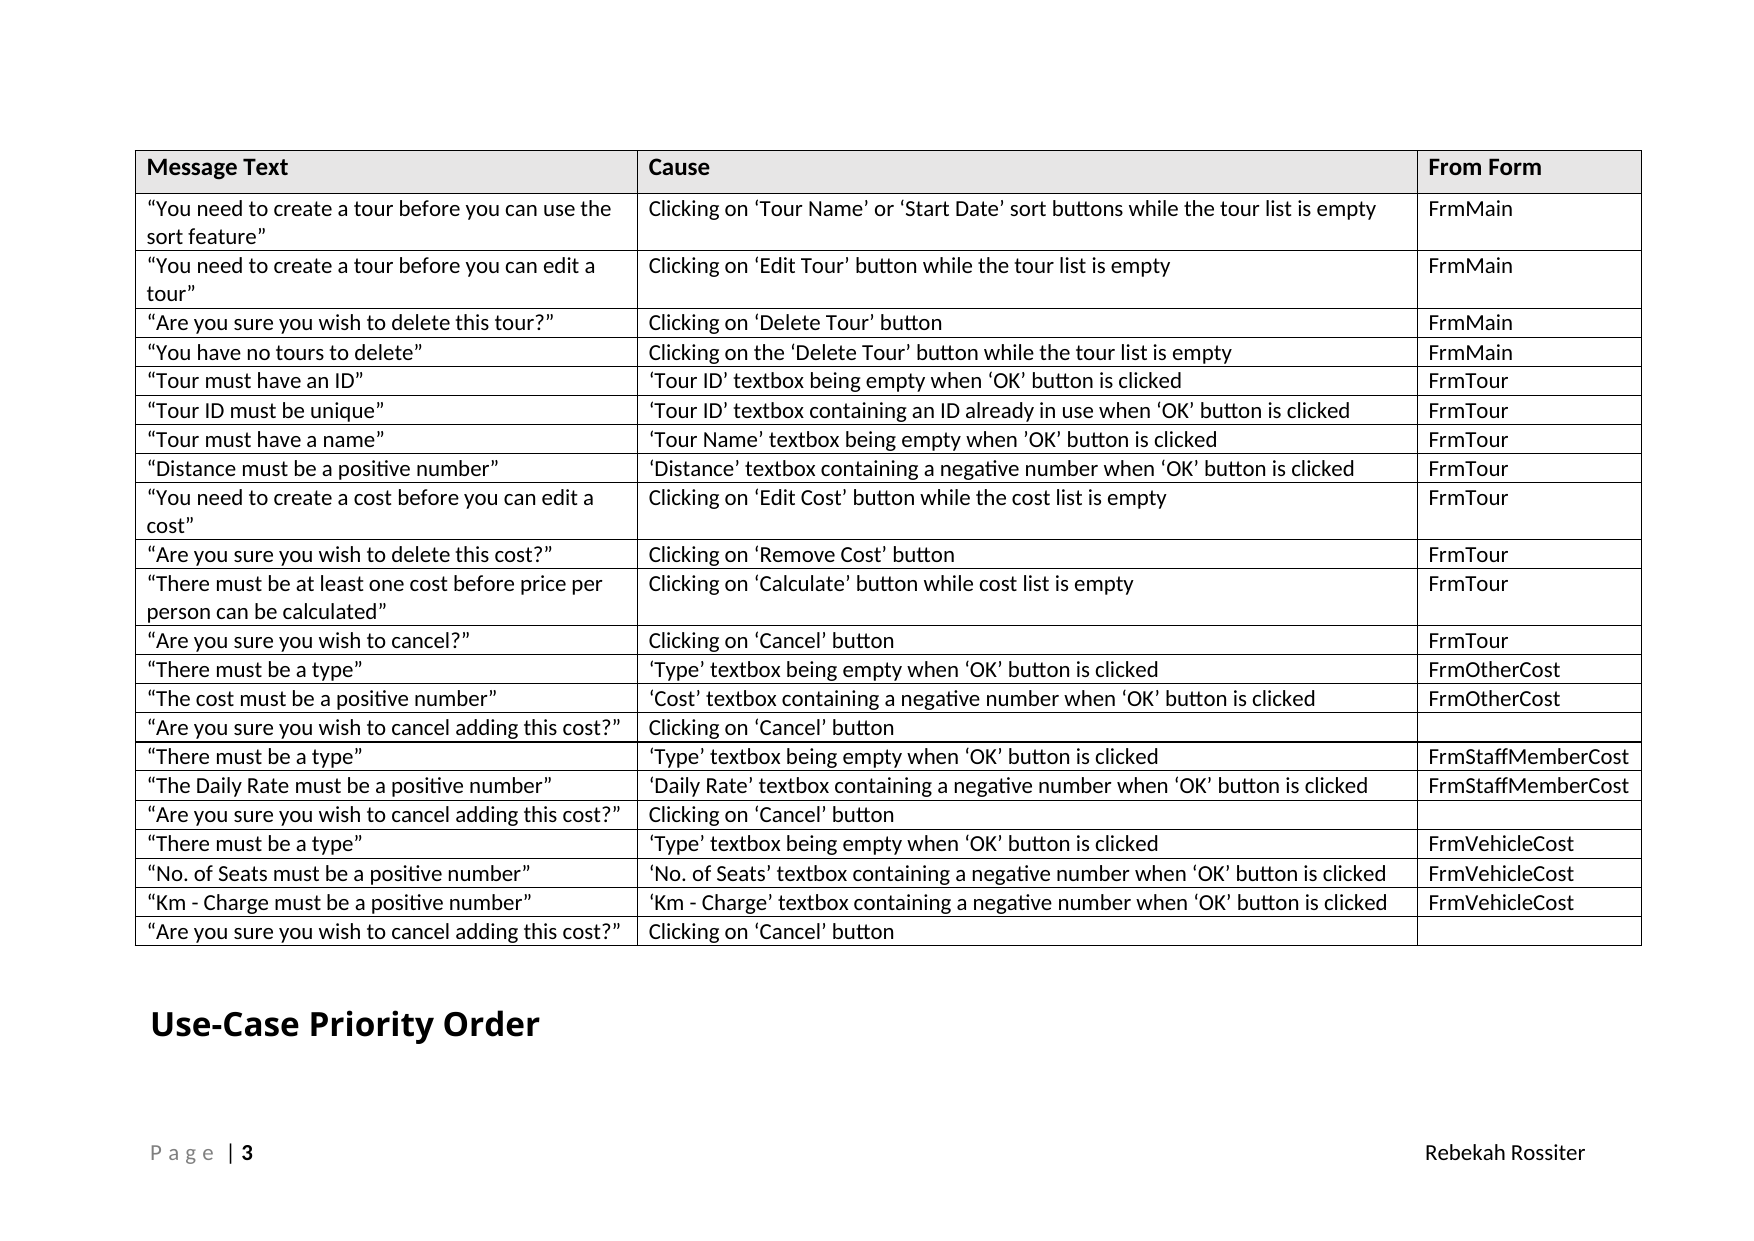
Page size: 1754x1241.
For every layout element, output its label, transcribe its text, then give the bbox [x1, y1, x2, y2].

table_cell “Km - Charge must be a positive number” [136, 888, 637, 916]
table_cell [1418, 713, 1641, 741]
table_cell Clicking on ‘Cancel’ button [638, 626, 1417, 654]
table_cell “Are you sure you wish to cancel adding this cost?” [136, 917, 637, 945]
table_cell FrmStaffMemberCost [1418, 743, 1641, 770]
table_cell FrmStaffMemberCost [1418, 771, 1641, 799]
table_cell “There must be a type” [136, 655, 637, 683]
table_cell ‘Tour ID’ textbox containing an ID already in use when ‘OK’ button is clicked [638, 396, 1417, 424]
table_cell “You need to create a tour before you can use the sort feature” [136, 194, 637, 250]
table_cell FrmMain [1418, 251, 1641, 307]
table_cell FrmMain [1418, 309, 1641, 337]
table_cell Clicking on ‘Calculate’ button while cost list is empty [638, 569, 1417, 625]
table_cell “There must be a type” [136, 830, 637, 858]
table_cell “You have no tours to delete” [136, 338, 637, 366]
table_cell FrmMain [1418, 194, 1641, 250]
table_cell “Tour must have an ID” [136, 367, 637, 395]
table_cell Clicking on the ‘Delete Tour’ button while the tour list is empty [638, 338, 1417, 366]
table_cell FrmOtherCost [1418, 684, 1641, 712]
table_cell FrmTour [1418, 367, 1641, 395]
table_cell ‘Daily Rate’ textbox containing a negative number when ‘OK’ button is clicked [638, 771, 1417, 799]
table_cell FrmMain [1418, 338, 1641, 366]
table_cell “There must be a type” [136, 743, 637, 770]
table_cell Clicking on ‘Tour Name’ or ‘Start Date’ sort buttons while the tour list is empty [638, 194, 1417, 250]
table_cell “Are you sure you wish to delete this cost?” [136, 540, 637, 568]
table_cell Clicking on ‘Cancel’ button [638, 801, 1417, 828]
table_cell Clicking on ‘Delete Tour’ button [638, 309, 1417, 337]
table_cell FrmTour [1418, 483, 1641, 539]
table_cell FrmVehicleCost [1418, 830, 1641, 858]
table_cell [1418, 801, 1641, 828]
table_cell FrmTour [1418, 396, 1641, 424]
table_cell ‘Type’ textbox being empty when ‘OK’ button is clicked [638, 743, 1417, 770]
table_cell “Are you sure you wish to cancel adding this cost?” [136, 801, 637, 828]
table_cell Clicking on ‘Edit Tour’ button while the tour list is empty [638, 251, 1417, 307]
table_cell Clicking on ‘Cancel’ button [638, 917, 1417, 945]
table_cell FrmOtherCost [1418, 655, 1641, 683]
table_cell “There must be at least one cost before price per person can be calculated” [136, 569, 637, 625]
table_cell ‘Tour ID’ textbox being empty when ‘OK’ button is clicked [638, 367, 1417, 395]
table_cell FrmTour [1418, 454, 1641, 482]
table_cell FrmVehicleCost [1418, 888, 1641, 916]
table_cell ‘Distance’ textbox containing a negative number when ‘OK’ button is clicked [638, 454, 1417, 482]
table_cell “You need to create a cost before you can edit a cost” [136, 483, 637, 539]
table_cell “The cost must be a positive number” [136, 684, 637, 712]
table_cell ‘Type’ textbox being empty when ‘OK’ button is clicked [638, 655, 1417, 683]
table_cell ‘Type’ textbox being empty when ‘OK’ button is clicked [638, 830, 1417, 858]
table_cell “The Daily Rate must be a positive number” [136, 771, 637, 799]
subtitle Use-Case Priority Order [150, 1001, 1604, 1046]
table_cell FrmTour [1418, 425, 1641, 453]
table_cell [1418, 917, 1641, 945]
table_cell “Tour ID must be unique” [136, 396, 637, 424]
table_cell Clicking on ‘Remove Cost’ button [638, 540, 1417, 568]
table_cell “Distance must be a positive number” [136, 454, 637, 482]
table_cell “Are you sure you wish to cancel?” [136, 626, 637, 654]
table_cell Clicking on ‘Edit Cost’ button while the cost list is empty [638, 483, 1417, 539]
table_cell FrmTour [1418, 569, 1641, 625]
table_cell “Are you sure you wish to delete this tour?” [136, 309, 637, 337]
table_cell Clicking on ‘Cancel’ button [638, 713, 1417, 741]
table_cell FrmTour [1418, 540, 1641, 568]
table_cell “Tour must have a name” [136, 425, 637, 453]
table_cell ‘Tour Name’ textbox being empty when ’OK’ button is clicked [638, 425, 1417, 453]
table_cell “Are you sure you wish to cancel adding this cost?” [136, 713, 637, 741]
table_cell ‘Km - Charge’ textbox containing a negative number when ‘OK’ button is clicked [638, 888, 1417, 916]
table_cell “No. of Seats must be a positive number” [136, 859, 637, 887]
table_cell FrmVehicleCost [1418, 859, 1641, 887]
table_cell ‘No. of Seats’ textbox containing a negative number when ‘OK’ button is clicked [638, 859, 1417, 887]
table_header Cause [638, 151, 1417, 193]
table_header Message Text [136, 151, 637, 193]
table_header From Form [1418, 151, 1641, 193]
table_cell ‘Cost’ textbox containing a negative number when ‘OK’ button is clicked [638, 684, 1417, 712]
table_cell “You need to create a tour before you can edit a tour” [136, 251, 637, 307]
table_cell FrmTour [1418, 626, 1641, 654]
